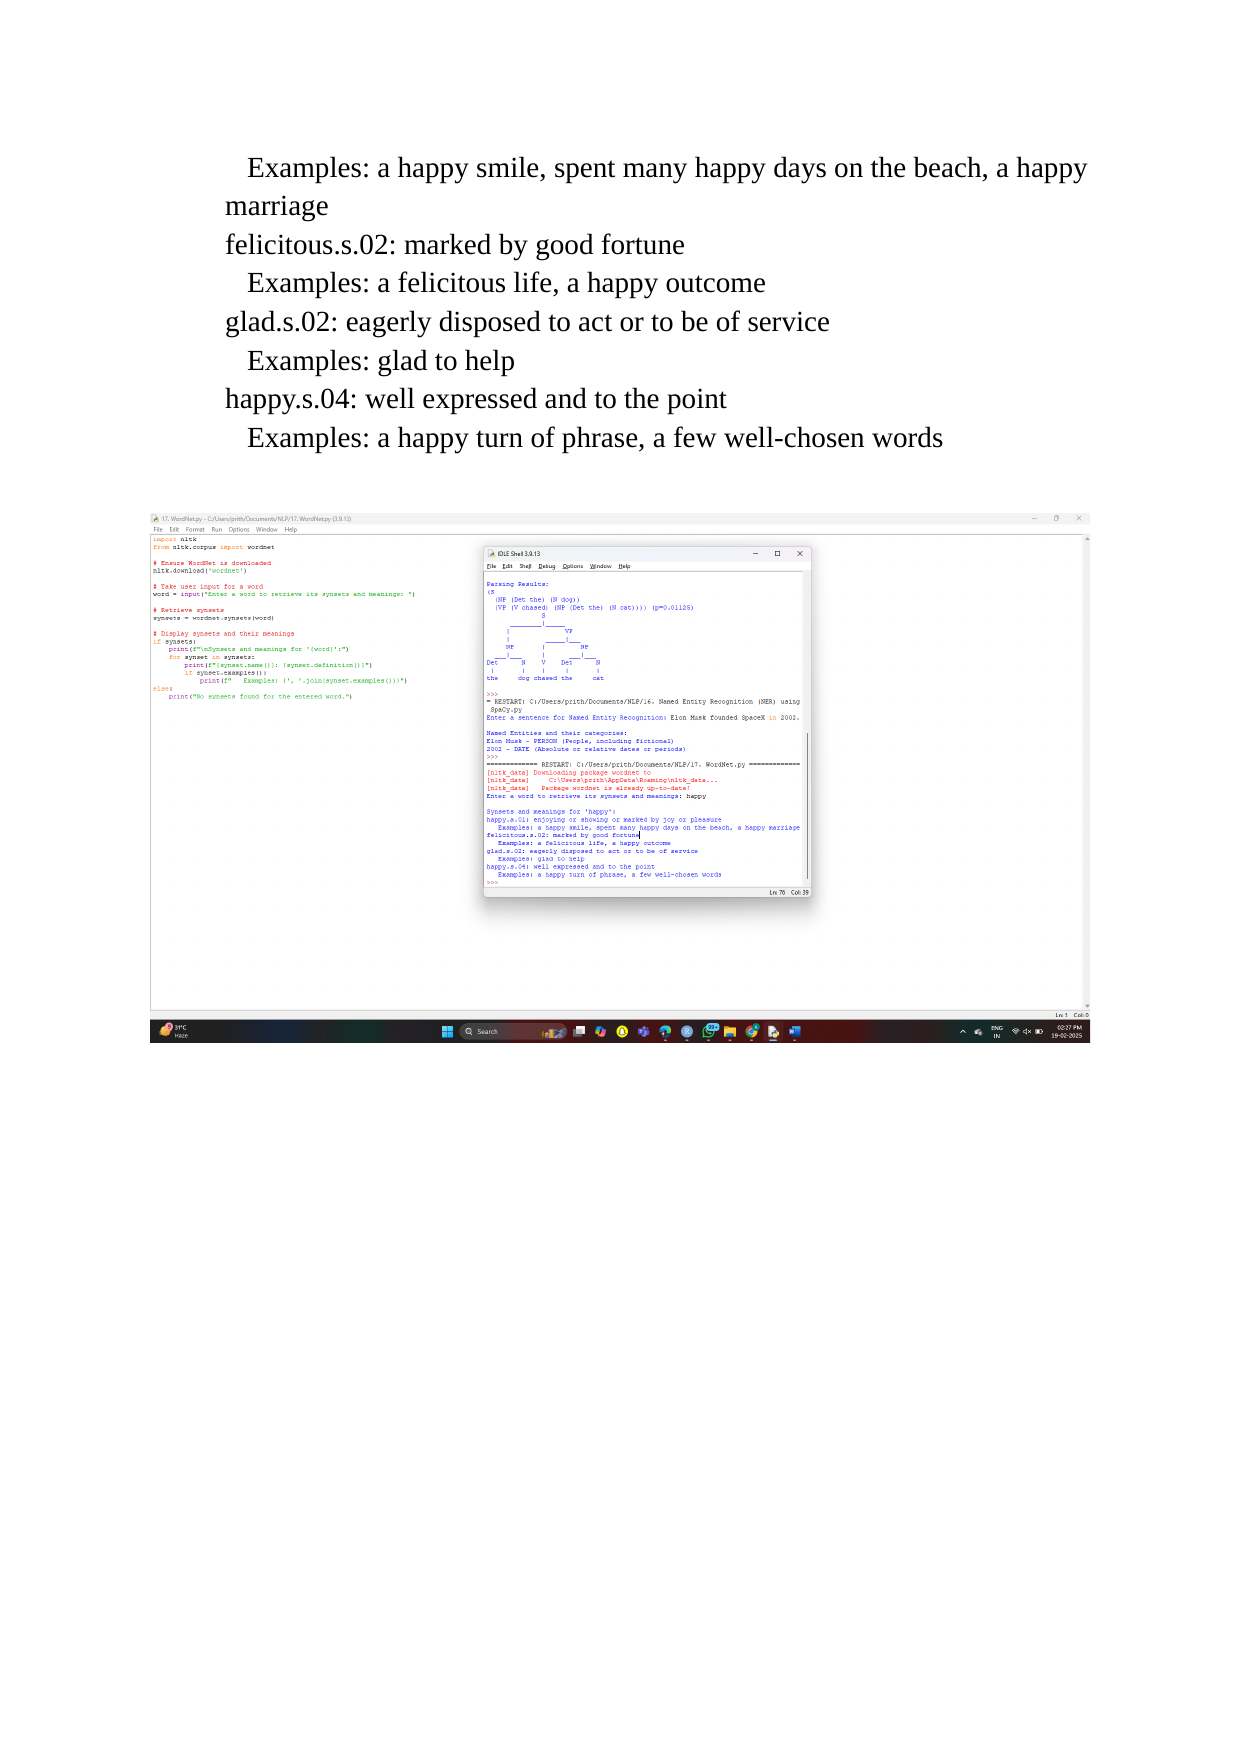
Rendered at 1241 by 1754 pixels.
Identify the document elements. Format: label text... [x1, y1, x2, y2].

list Examples: glad to help [225, 343, 1090, 376]
picture [150, 513, 1091, 1043]
list Examples: a felicitous life, a happy outcome [225, 266, 1090, 299]
list felicitous.s.02: marked by good fortune [225, 227, 1090, 261]
list Examples: a happy turn of phrase, a few well-chosen words [225, 420, 1090, 453]
list glad.s.02: eagerly disposed to act or to be of service [225, 304, 1090, 338]
list happy.s.04: well expressed and to the point [225, 381, 1090, 415]
list Examples: a happy smile, spent many happy days on the beach, a happy marriage [225, 150, 1090, 222]
